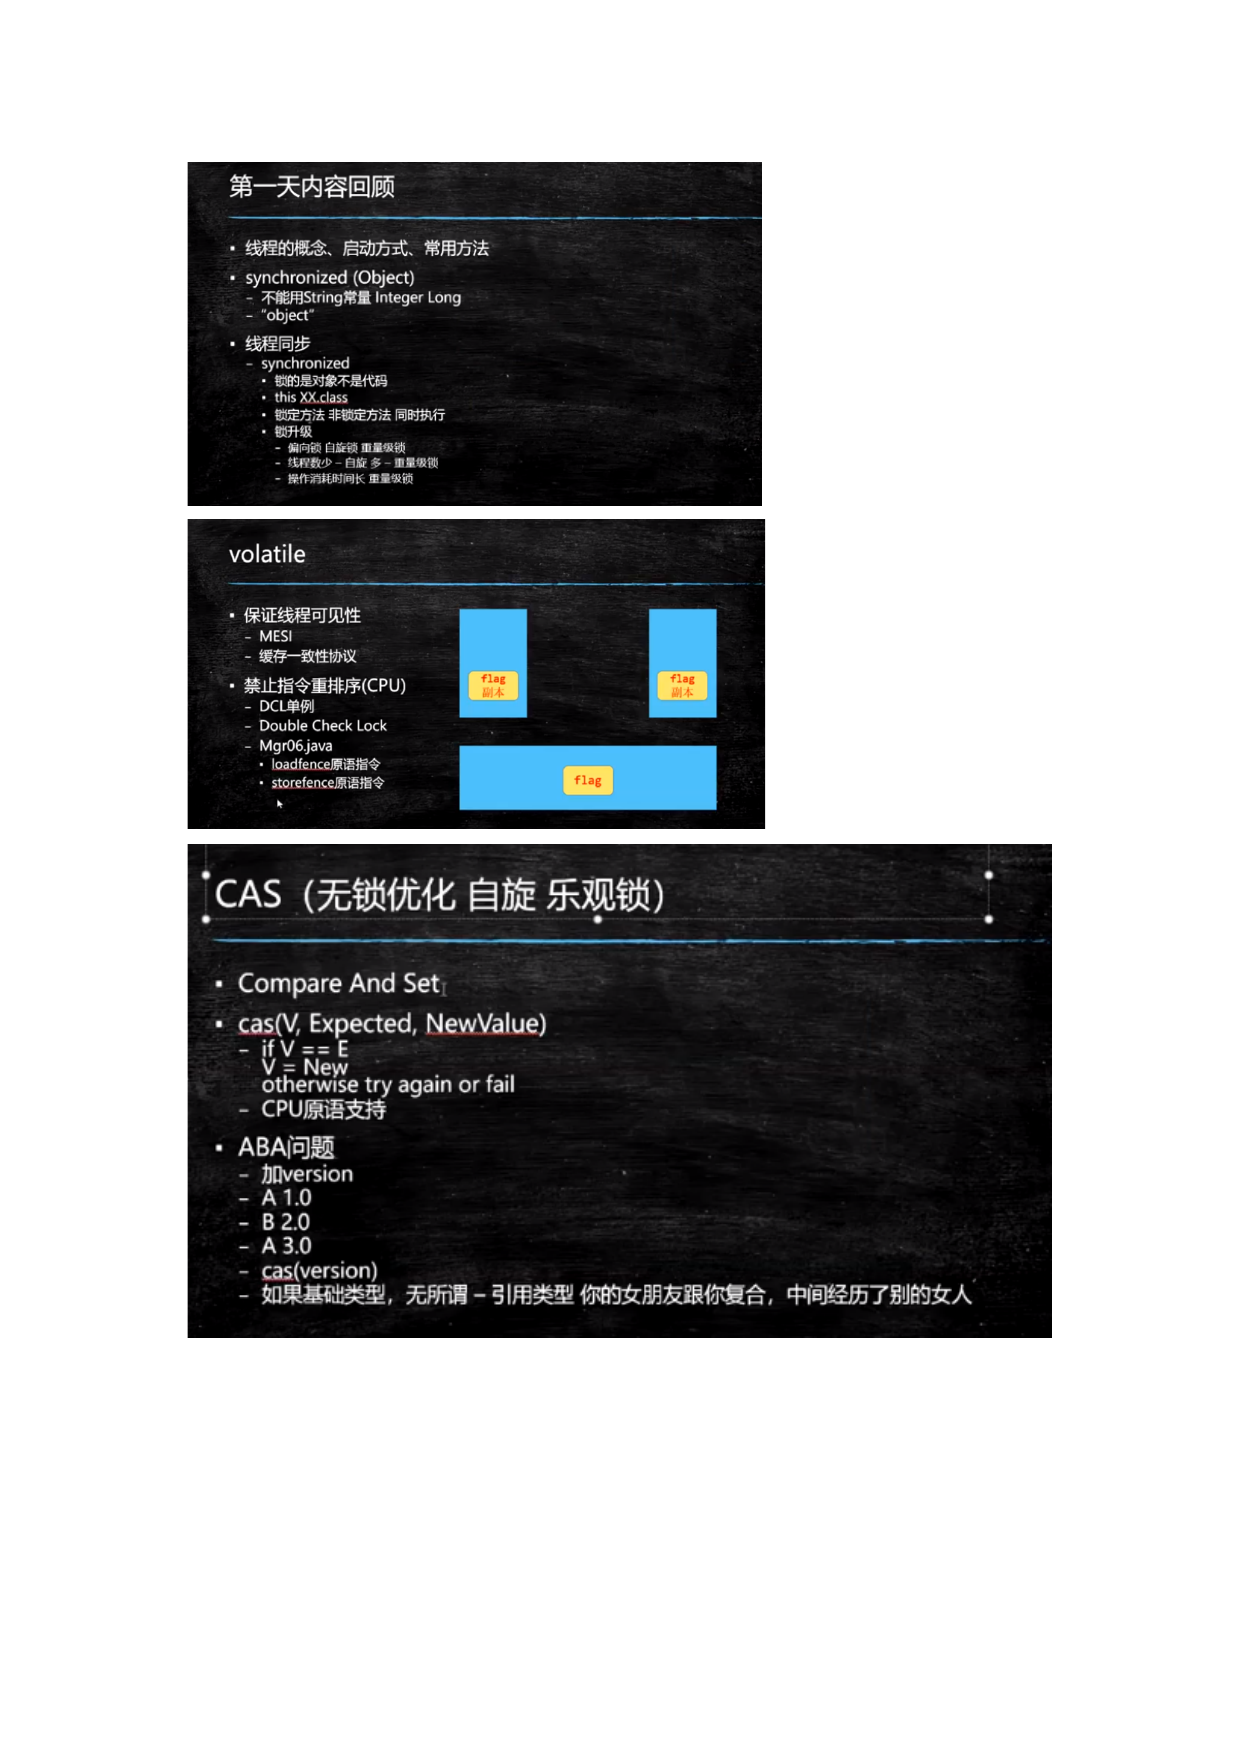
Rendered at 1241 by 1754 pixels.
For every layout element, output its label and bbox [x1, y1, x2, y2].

picture [187, 162, 762, 506]
picture [187, 844, 1052, 1338]
picture [187, 519, 766, 829]
